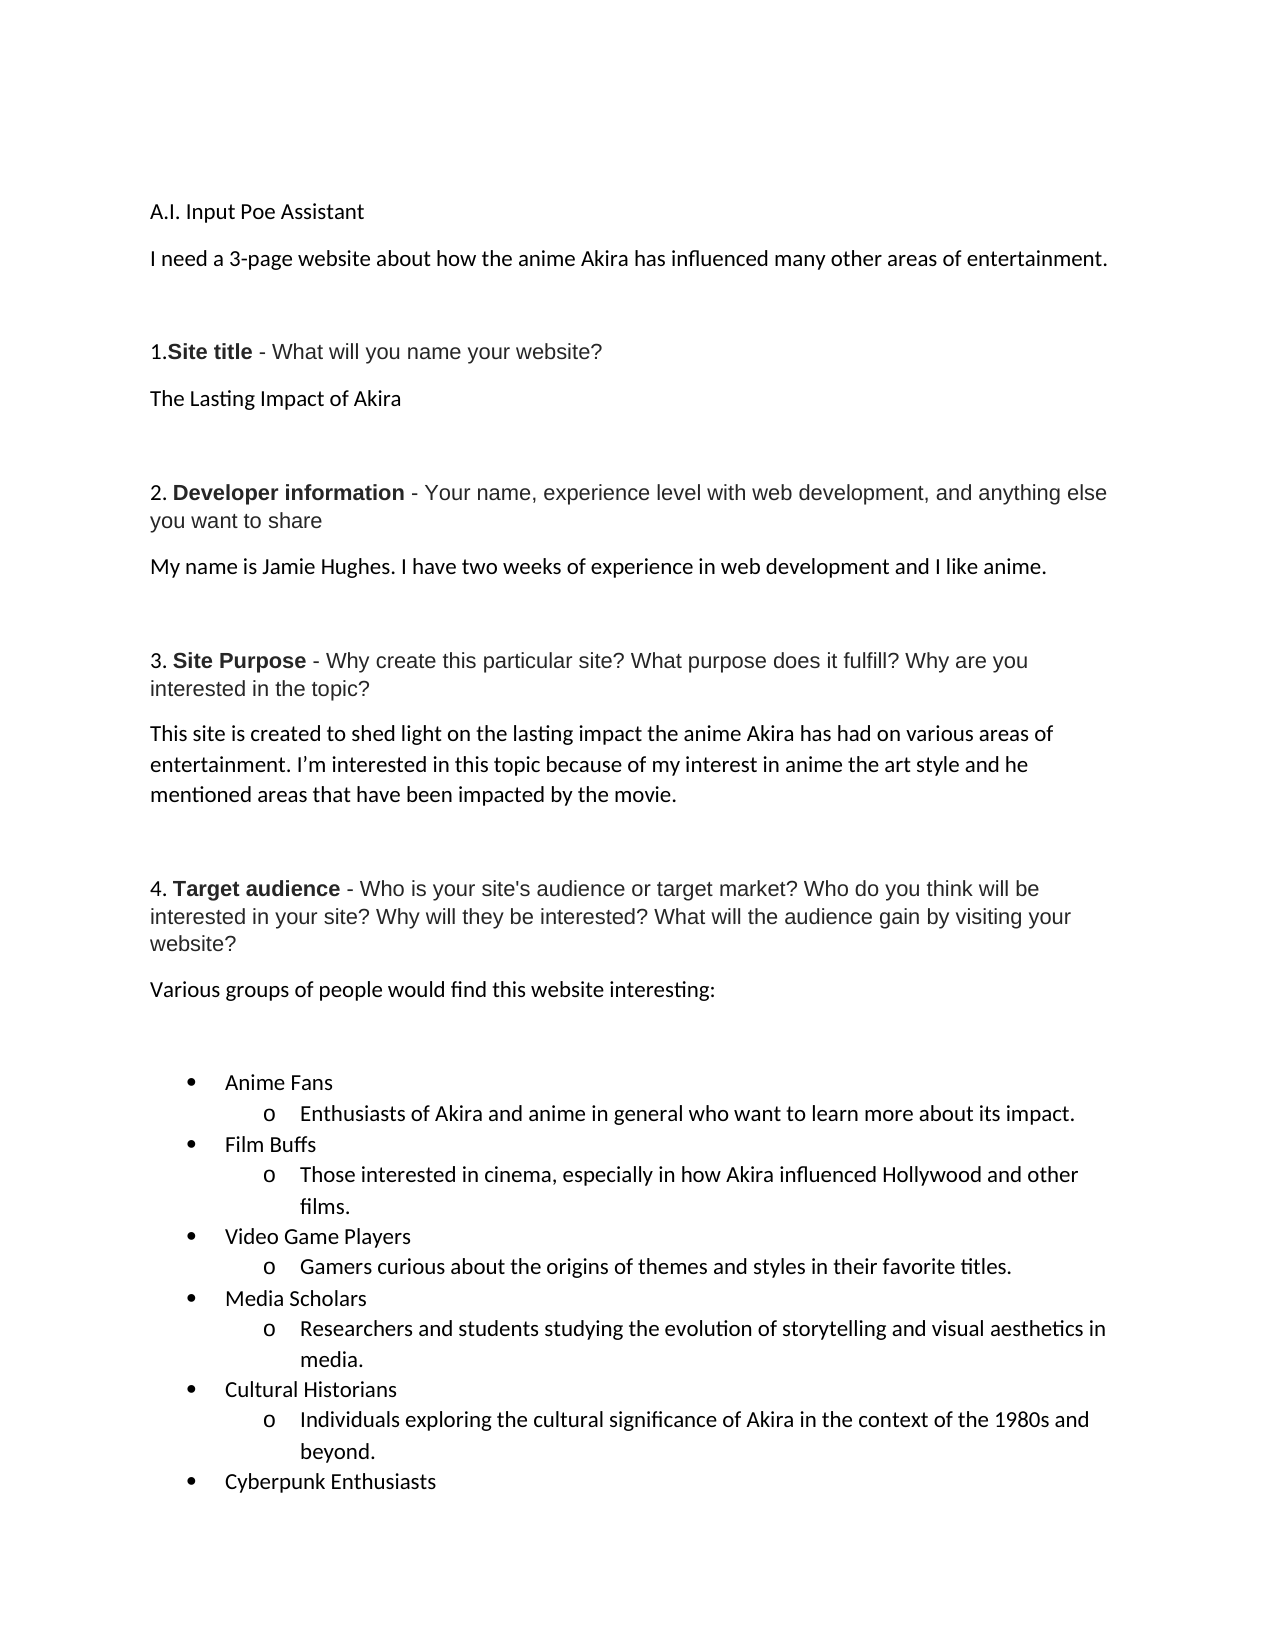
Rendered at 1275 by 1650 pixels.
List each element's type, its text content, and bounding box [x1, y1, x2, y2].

text The Lasting Impact of Akira [150, 384, 1125, 412]
text 3. Site Purpose - Why create this particular site? What purpose does it fulfill? Why are you interested in the topic? [150, 646, 1125, 701]
text 4. Target audience - Who is your site's audience or target market? Who do you think will be interested in your site? Why will they be interested? What will the audience gain by visiting your website? [150, 874, 1125, 956]
list Enthusiasts of Akira and anime in general who want to learn more about its impact. [262, 1099, 1125, 1128]
text Various groups of people would find this website interesting: [150, 975, 1125, 1003]
text This site is created to shed light on the lasting impact the anime Akira has had on various areas of entertainment. I’m interested in this topic because of my interest in anime the art style and he mentioned areas that have been impacted by the movie. [150, 719, 1125, 808]
list Cyberpunk Enthusiasts [187, 1467, 1125, 1495]
text A.I. Input Poe Assistant [150, 197, 1125, 225]
list Film Buffs [187, 1130, 1125, 1158]
list Video Game Players [187, 1222, 1125, 1250]
text 2. Developer information - Your name, experience level with web development, and anything else you want to share [150, 478, 1125, 533]
text 1.Site title - What will you name your website? [150, 337, 1125, 366]
list Media Scholars [187, 1284, 1125, 1312]
list Anime Fans [187, 1068, 1125, 1097]
list Gamers curious about the origins of themes and styles in their favorite titles. [262, 1252, 1125, 1281]
text I need a 3-page website about how the anime Akira has influenced many other areas of entertainment. [150, 244, 1125, 272]
list Those interested in cinema, especially in how Akira influenced Hollywood and other films. [262, 1160, 1125, 1220]
list Individuals exploring the cultural significance of Akira in the context of the 1980s and beyond. [262, 1406, 1125, 1465]
list Cultural Historians [187, 1375, 1125, 1403]
list Researchers and students studying the evolution of storytelling and visual aesthetics in media. [262, 1314, 1125, 1373]
text My name is Jamie Hughes. I have two weeks of experience in web development and I like anime. [150, 552, 1125, 580]
